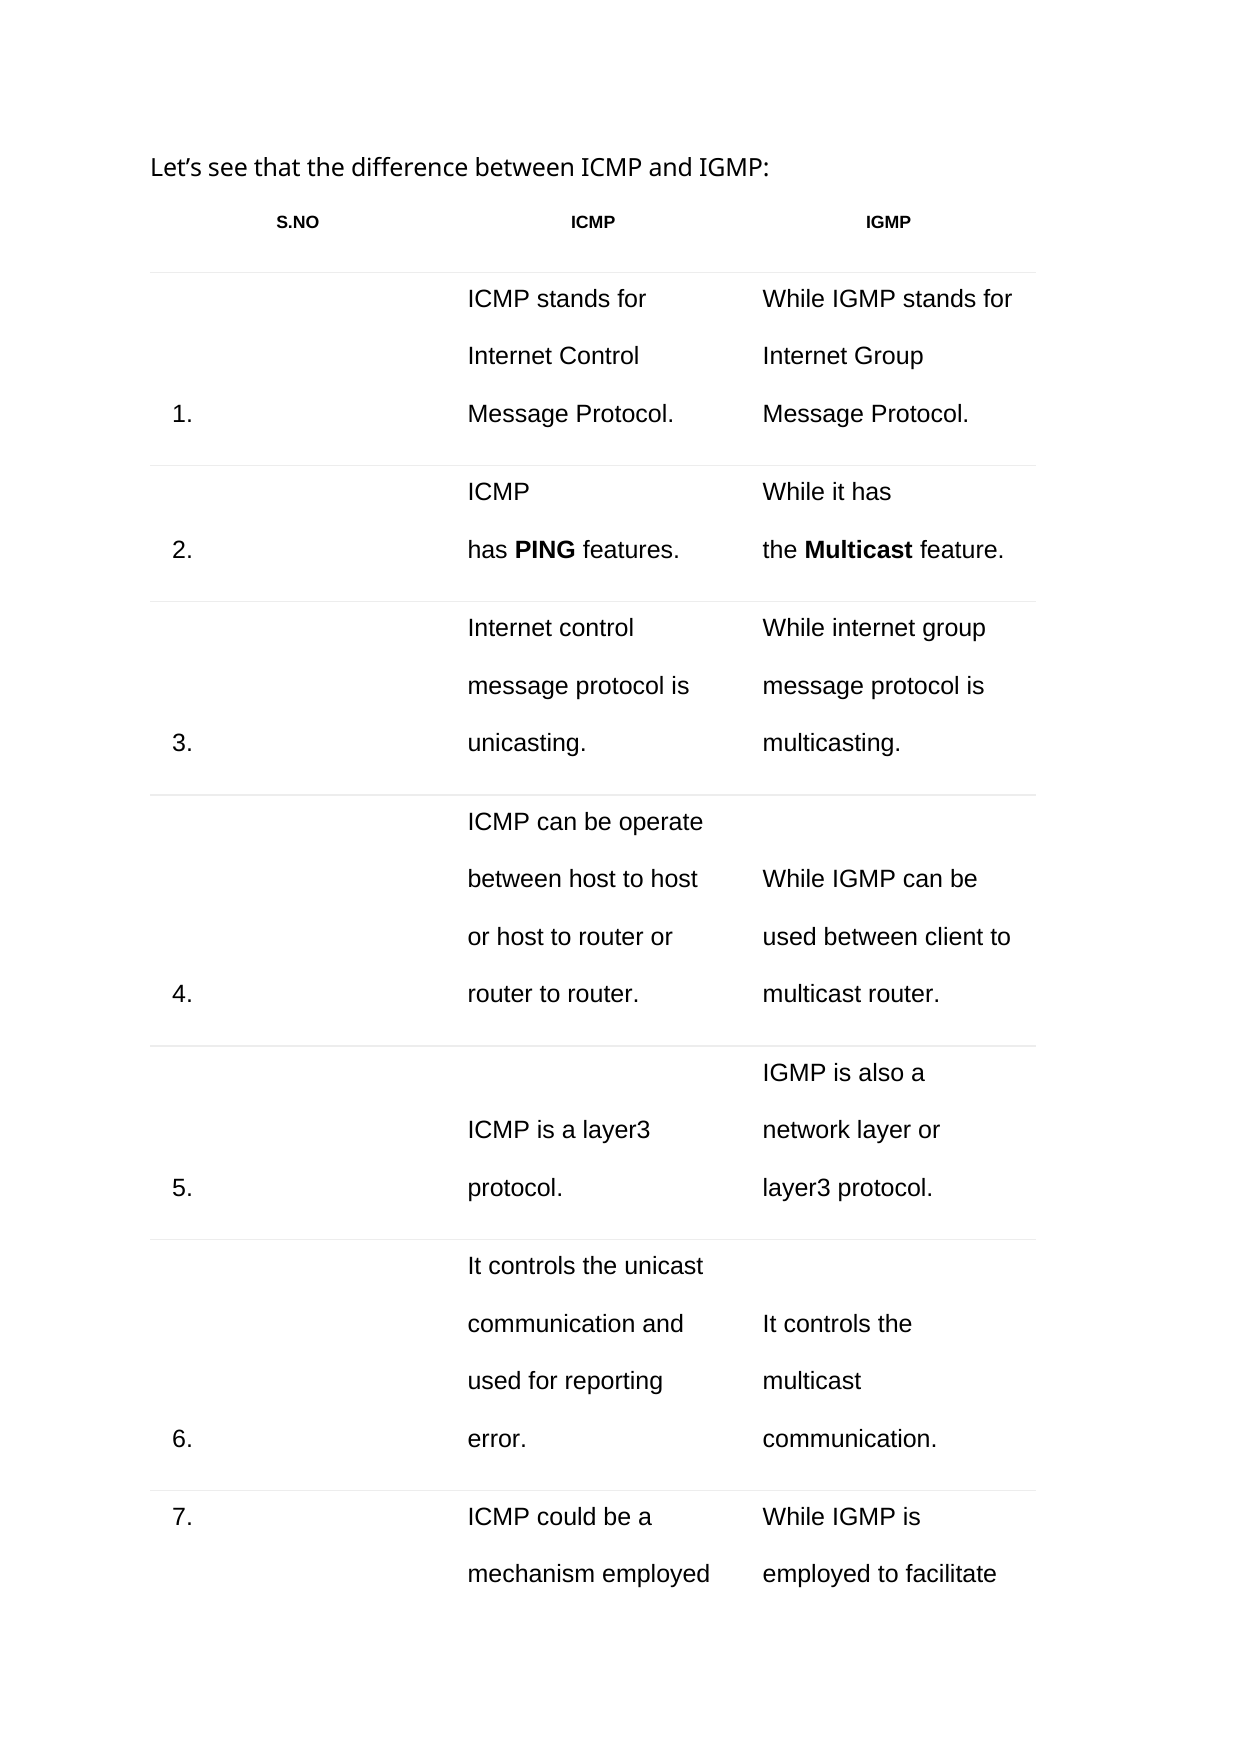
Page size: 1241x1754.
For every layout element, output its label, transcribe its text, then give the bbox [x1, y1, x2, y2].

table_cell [741, 1491, 1036, 1599]
table_header ICMP [445, 200, 741, 271]
table_cell ICMP is a layer3 protocol. [445, 1047, 741, 1238]
table_cell 5. [150, 1047, 445, 1238]
table_cell While it has the Multicast feature. [741, 466, 1036, 601]
table_header IGMP [741, 200, 1036, 271]
table_cell 1. [150, 273, 445, 465]
table_cell While IGMP can be used between client to multicast router. [741, 796, 1036, 1045]
table_cell 2. [150, 466, 445, 601]
table_cell While IGMP stands for Internet Group Message Protocol. [741, 273, 1036, 465]
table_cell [445, 1491, 741, 1599]
table_cell 4. [150, 796, 445, 1045]
table_cell While internet group message protocol is multicasting. [741, 602, 1036, 794]
table_cell ICMP stands for Internet Control Message Protocol. [445, 273, 741, 465]
table_cell 3. [150, 602, 445, 794]
table_cell 6. [150, 1240, 445, 1489]
table_cell 7. [150, 1491, 445, 1599]
table_cell It controls the unicast communication and used for reporting error. [445, 1240, 741, 1489]
table_cell ICMP can be operate between host to host or host to router or router to router. [445, 796, 741, 1045]
table_cell Internet control message protocol is unicasting. [445, 602, 741, 794]
table_cell IGMP is also a network layer or layer3 protocol. [741, 1047, 1036, 1238]
text Let’s see that the difference between ICMP and IGMP: [150, 150, 1090, 184]
table_cell It controls the multicast communication. [741, 1240, 1036, 1489]
table_header S.NO [150, 200, 445, 271]
table_cell ICMP has PING features. [445, 466, 741, 601]
